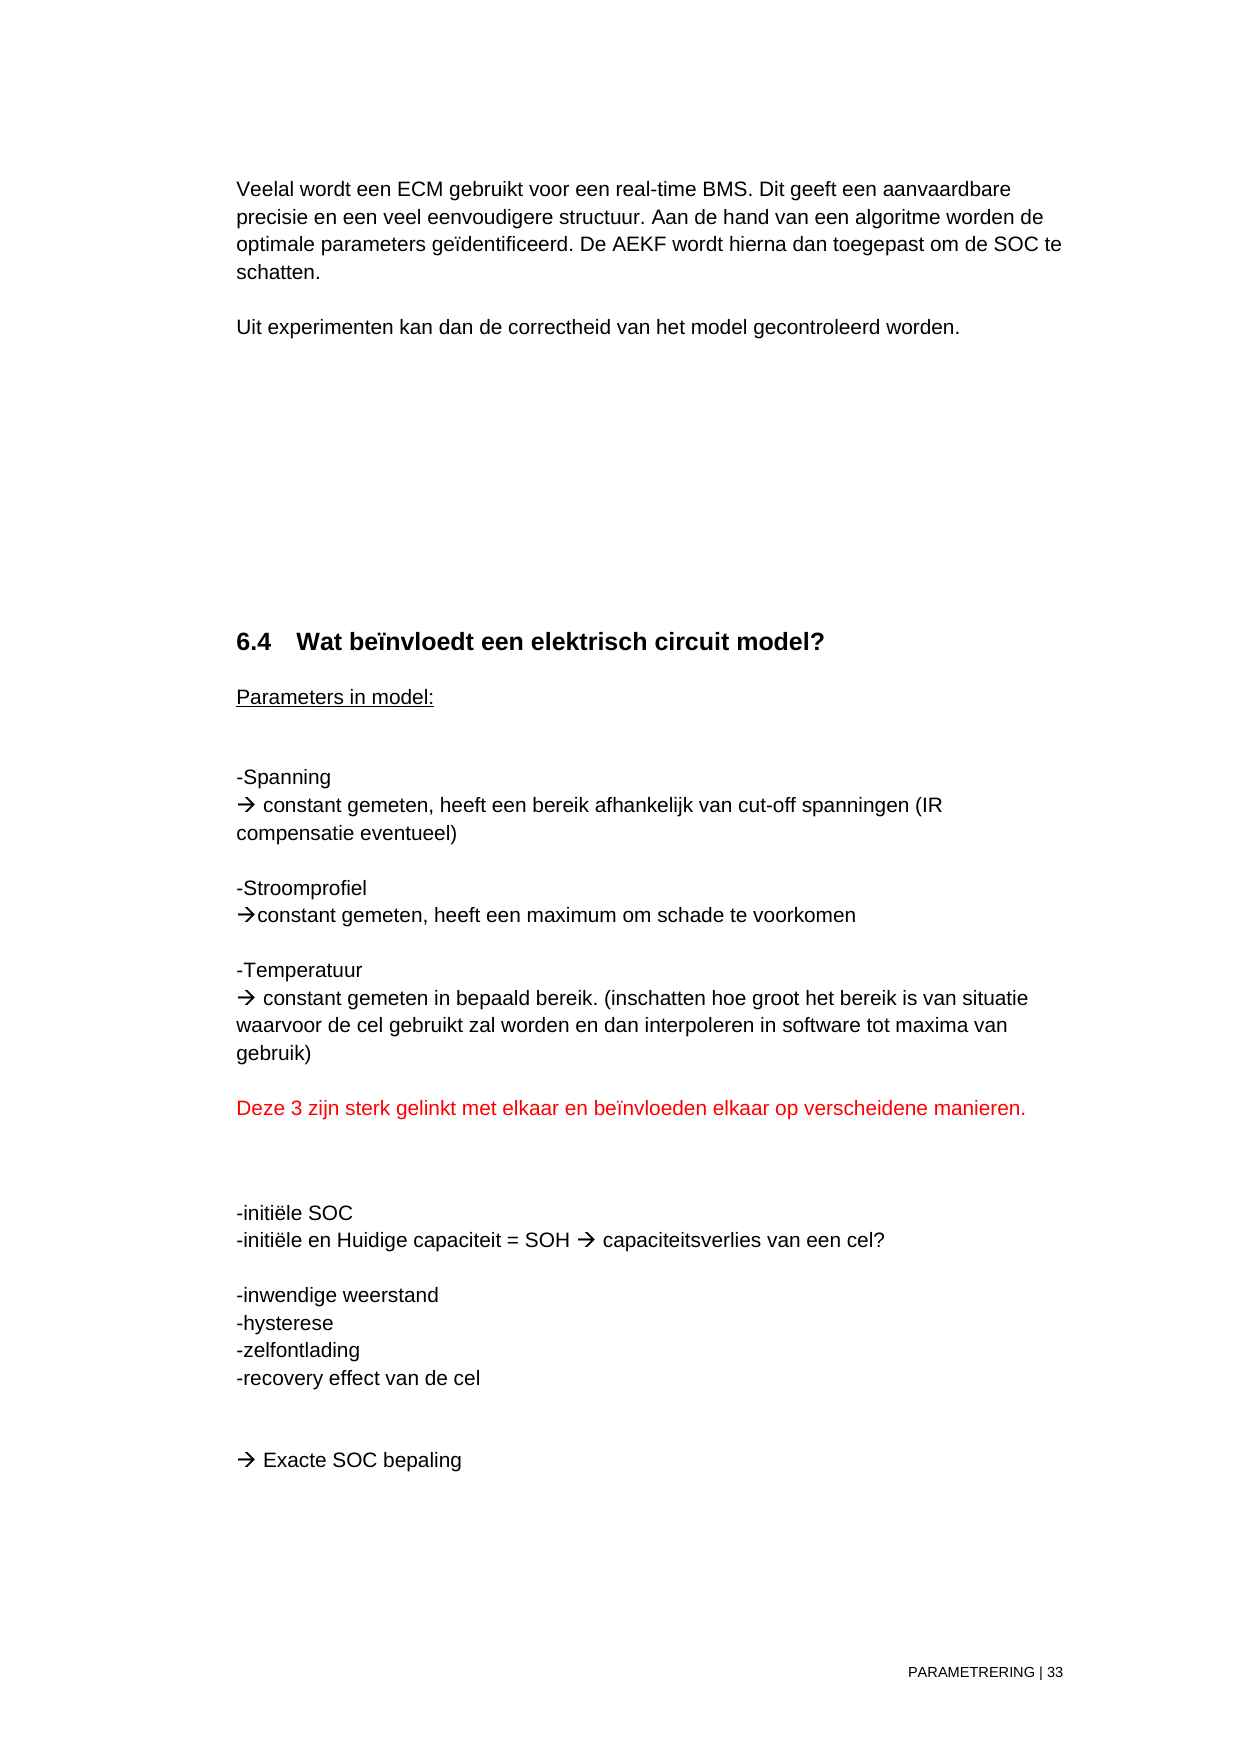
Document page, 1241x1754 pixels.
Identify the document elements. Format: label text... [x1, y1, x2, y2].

text -initiële SOC -initiële en Huidige capaciteit = SOH capaciteitsverlies van een cel? -inwendige weerstand -hysterese -zelfontlading -recovery effect van de cel Exacte SOC bepaling [236, 1201, 1063, 1472]
text Veelal wordt een ECM gebruikt voor een real-time BMS. Dit geeft een aanvaardbare precisie en een veel eenvoudigere structuur. Aan de hand van een algoritme worden de optimale parameters geïdentificeerd. De AEKF wordt hierna dan toegepast om de SOC te schatten. Uit experimenten kan dan de correctheid van het model gecontroleerd worden. [236, 177, 1063, 339]
text -Spanning constant gemeten, heeft een bereik afhankelijk van cut-off spanningen (IR compensatie eventueel) -Stroomprofiel constant gemeten, heeft een maximum om schade te voorkomen -Temperatuur constant gemeten in bepaald bereik. (inschatten hoe groot het bereik is van situatie waarvoor de cel gebruikt zal worden en dan interpoleren in software tot maxima van gebruik) Deze 3 zijn sterk gelinkt met elkaar en beïnvloeden elkaar op verscheidene manieren. [236, 765, 1063, 1119]
subtitle Wat beïnvloedt een elektrisch circuit model? [236, 627, 1063, 656]
text Parameters in model: [236, 685, 1063, 737]
